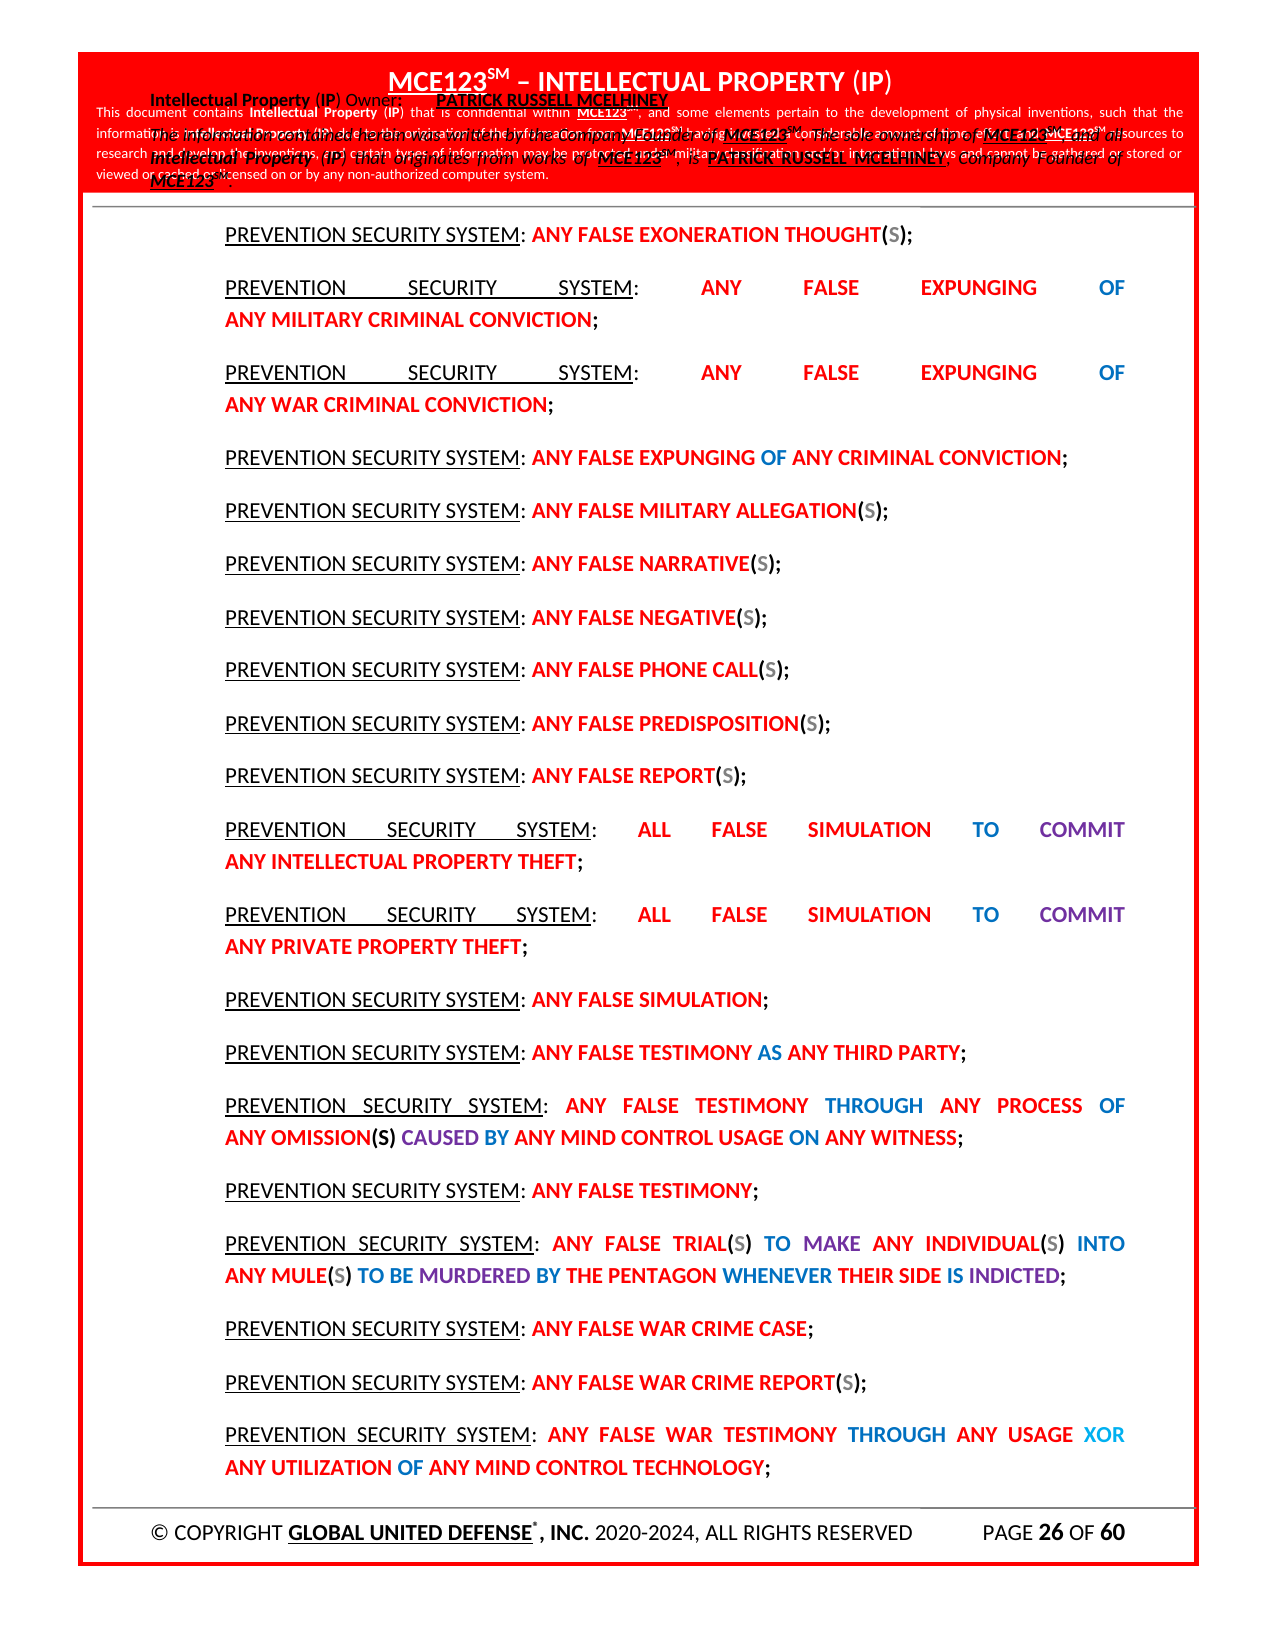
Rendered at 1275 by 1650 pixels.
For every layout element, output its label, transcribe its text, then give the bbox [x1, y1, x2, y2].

text PREVENTION SECURITY SYSTEM: ANY FALSE EXPUNGING OF ANY MILITARY CRIMINAL CONVICTION; [225, 273, 1125, 333]
text PREVENTION SECURITY SYSTEM: ANY FALSE EXPUNGING OF ANY WAR CRIMINAL CONVICTION; [225, 358, 1125, 418]
text PREVENTION SECURITY SYSTEM: ANY FALSE SIMULATION; [225, 985, 1125, 1013]
text PREVENTION SECURITY SYSTEM: ANY FALSE TESTIMONY AS ANY THIRD PARTY; [225, 1038, 1125, 1066]
text PREVENTION SECURITY SYSTEM: ALL FALSE SIMULATION TO COMMIT ANY INTELLECTUAL PROPERTY THEFT; [225, 815, 1125, 875]
text PREVENTION SECURITY SYSTEM: ANY FALSE WAR CRIME CASE; [225, 1314, 1125, 1343]
text PREVENTION SECURITY SYSTEM: ANY FALSE WAR CRIME REPORT(S); [225, 1368, 1125, 1396]
text PREVENTION SECURITY SYSTEM: ANY FALSE WAR TESTIMONY THROUGH ANY USAGE XOR ANY UTILIZATION OF ANY MIND CONTROL TECHNOLOGY; [225, 1421, 1125, 1481]
text PREVENTION SECURITY SYSTEM: ANY FALSE NARRATIVE(S); [225, 549, 1125, 578]
text PREVENTION SECURITY SYSTEM: ANY FALSE TESTIMONY; [225, 1176, 1125, 1204]
text PREVENTION SECURITY SYSTEM: ANY FALSE EXPUNGING OF ANY CRIMINAL CONVICTION; [225, 443, 1125, 472]
text PREVENTION SECURITY SYSTEM: ANY FALSE EXONERATION THOUGHT(S); [225, 220, 1125, 248]
text PREVENTION SECURITY SYSTEM: ANY FALSE PHONE CALL(S); [225, 656, 1125, 684]
text PREVENTION SECURITY SYSTEM: ANY FALSE PREDISPOSITION(S); [225, 709, 1125, 737]
text PREVENTION SECURITY SYSTEM: ANY FALSE MILITARY ALLEGATION(S); [225, 497, 1125, 524]
text PREVENTION SECURITY SYSTEM: ANY FALSE NEGATIVE(S); [225, 603, 1125, 631]
text PREVENTION SECURITY SYSTEM: ANY FALSE REPORT(S); [225, 762, 1125, 790]
text PREVENTION SECURITY SYSTEM: ANY FALSE TRIAL(S) TO MAKE ANY INDIVIDUAL(S) INTO ANY MULE(S) TO BE MURDERED BY THE PENTAGON WHENEVER THEIR SIDE IS INDICTED; [225, 1229, 1125, 1289]
text PREVENTION SECURITY SYSTEM: ANY FALSE TESTIMONY THROUGH ANY PROCESS OF ANY OMISSION(S) CAUSED BY ANY MIND CONTROL USAGE ON ANY WITNESS; [225, 1091, 1125, 1151]
text PREVENTION SECURITY SYSTEM: ALL FALSE SIMULATION TO COMMIT ANY PRIVATE PROPERTY THEFT; [225, 900, 1125, 960]
